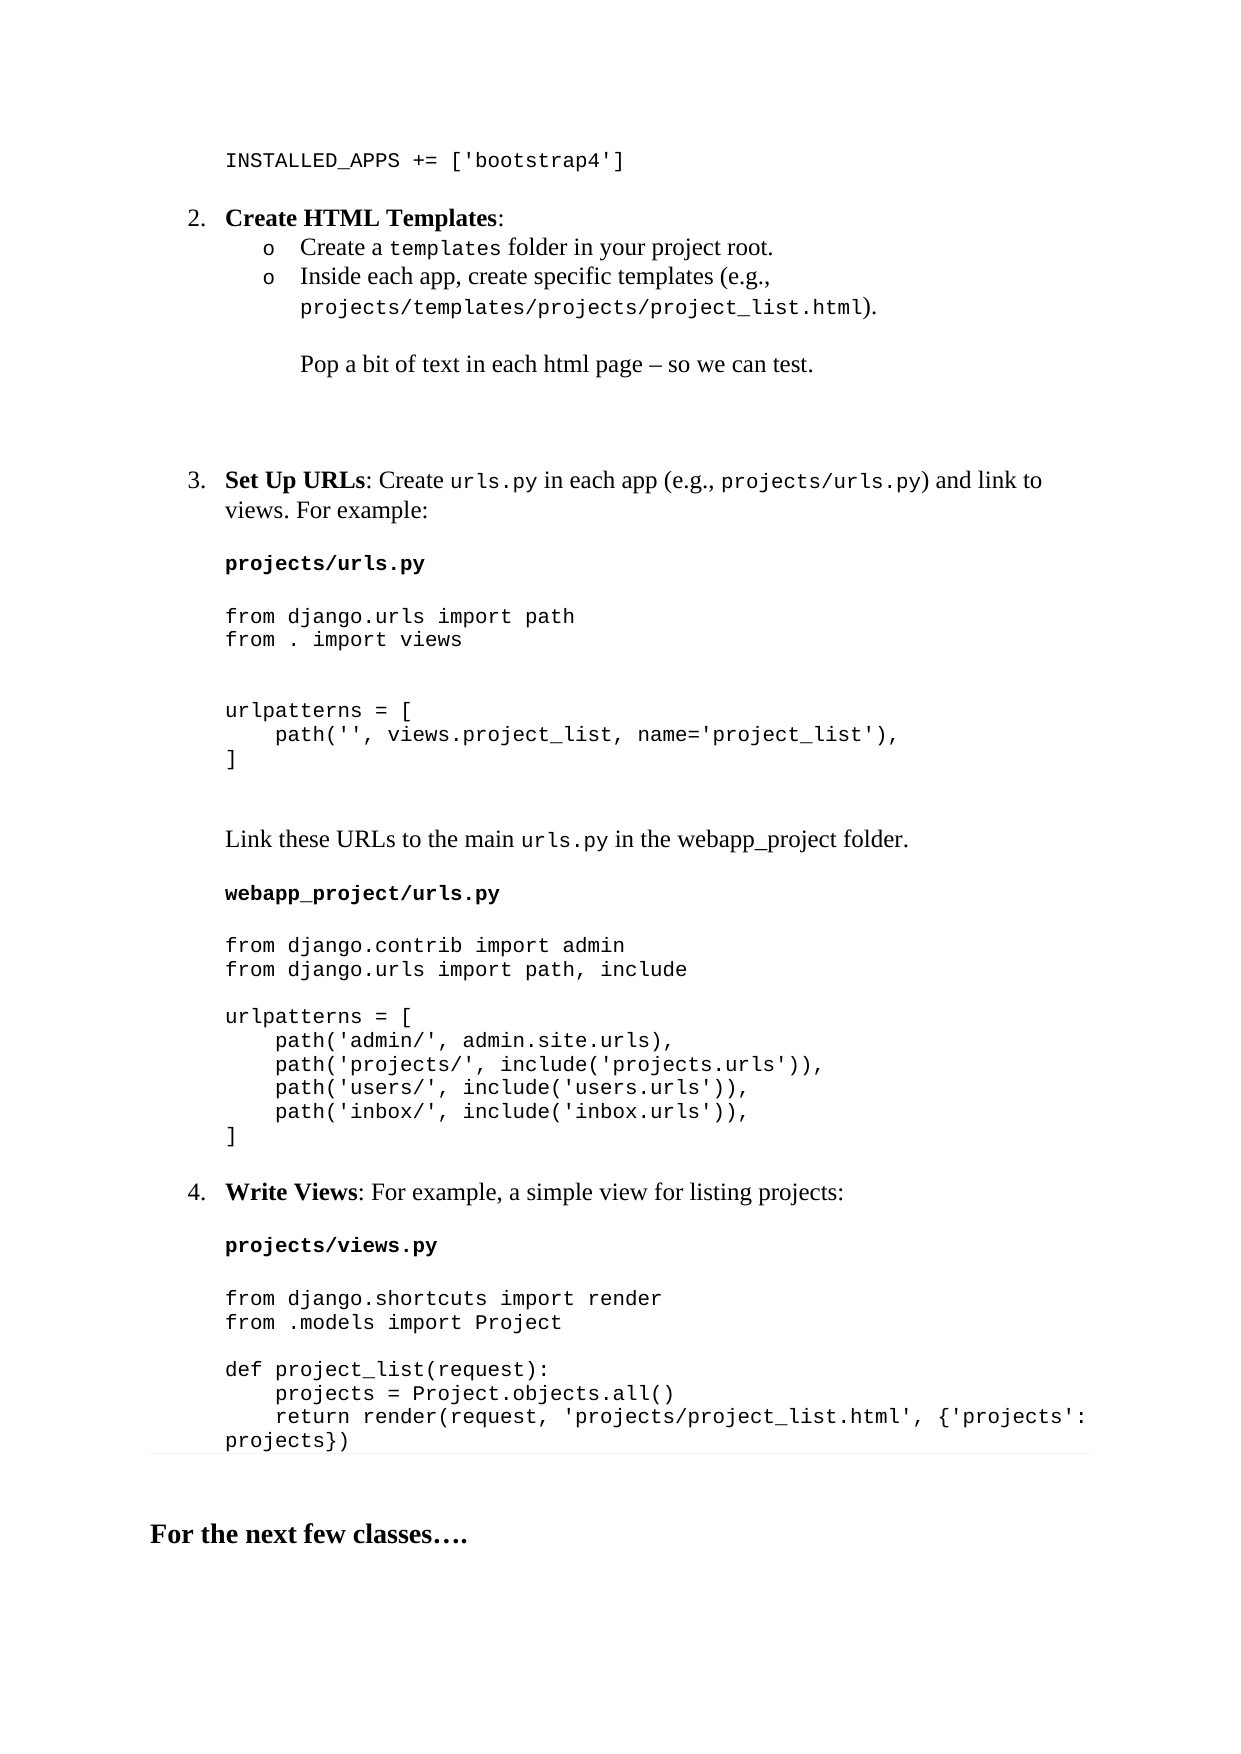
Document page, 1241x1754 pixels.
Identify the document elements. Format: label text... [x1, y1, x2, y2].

list Inside each app, create specific templates (e.g., projects/templates/projects/project_list.html). [262, 261, 1090, 320]
text For the next few classes…. [150, 1517, 1090, 1549]
text path('inbox/', include('inbox.urls')), [225, 1101, 1090, 1125]
text def project_list(request): [225, 1359, 1090, 1383]
text ] [225, 747, 1090, 771]
list Create a templates folder in your project root. [262, 232, 1090, 261]
list Write Views: For example, a simple view for listing projects: [187, 1177, 1090, 1206]
text Pop a bit of text in each html page – so we can test. [300, 349, 1090, 378]
text return render(request, 'projects/project_list.html', {'projects': projects}) [225, 1406, 1090, 1453]
text from .models import Project [225, 1312, 1090, 1336]
text path('admin/', admin.site.urls), [225, 1030, 1090, 1054]
list Create HTML Templates: [187, 203, 1090, 232]
text urlpatterns = [ [225, 1006, 1090, 1030]
text projects/urls.py [225, 553, 1090, 576]
text INSTALLED_APPS += ['bootstrap4'] [225, 150, 1090, 174]
text ] [225, 1125, 1090, 1148]
text urlpatterns = [ [225, 700, 1090, 724]
text from . import views [225, 629, 1090, 653]
text from django.shortcuts import render [225, 1288, 1090, 1312]
text path('users/', include('users.urls')), [225, 1077, 1090, 1101]
text from django.urls import path [225, 606, 1090, 629]
text from django.urls import path, include [225, 959, 1090, 983]
text projects/views.py [225, 1235, 1090, 1259]
text Link these URLs to the main urls.py in the webapp_project folder. [225, 824, 1090, 853]
text from django.contrib import admin [225, 936, 1090, 959]
text path('projects/', include('projects.urls')), [225, 1054, 1090, 1077]
text projects = Project.objects.all() [225, 1383, 1090, 1406]
list Set Up URLs: Create urls.py in each app (e.g., projects/urls.py) and link to views. For example: [187, 465, 1090, 524]
text webapp_project/urls.py [150, 883, 1090, 906]
text path('', views.project_list, name='project_list'), [225, 724, 1090, 747]
